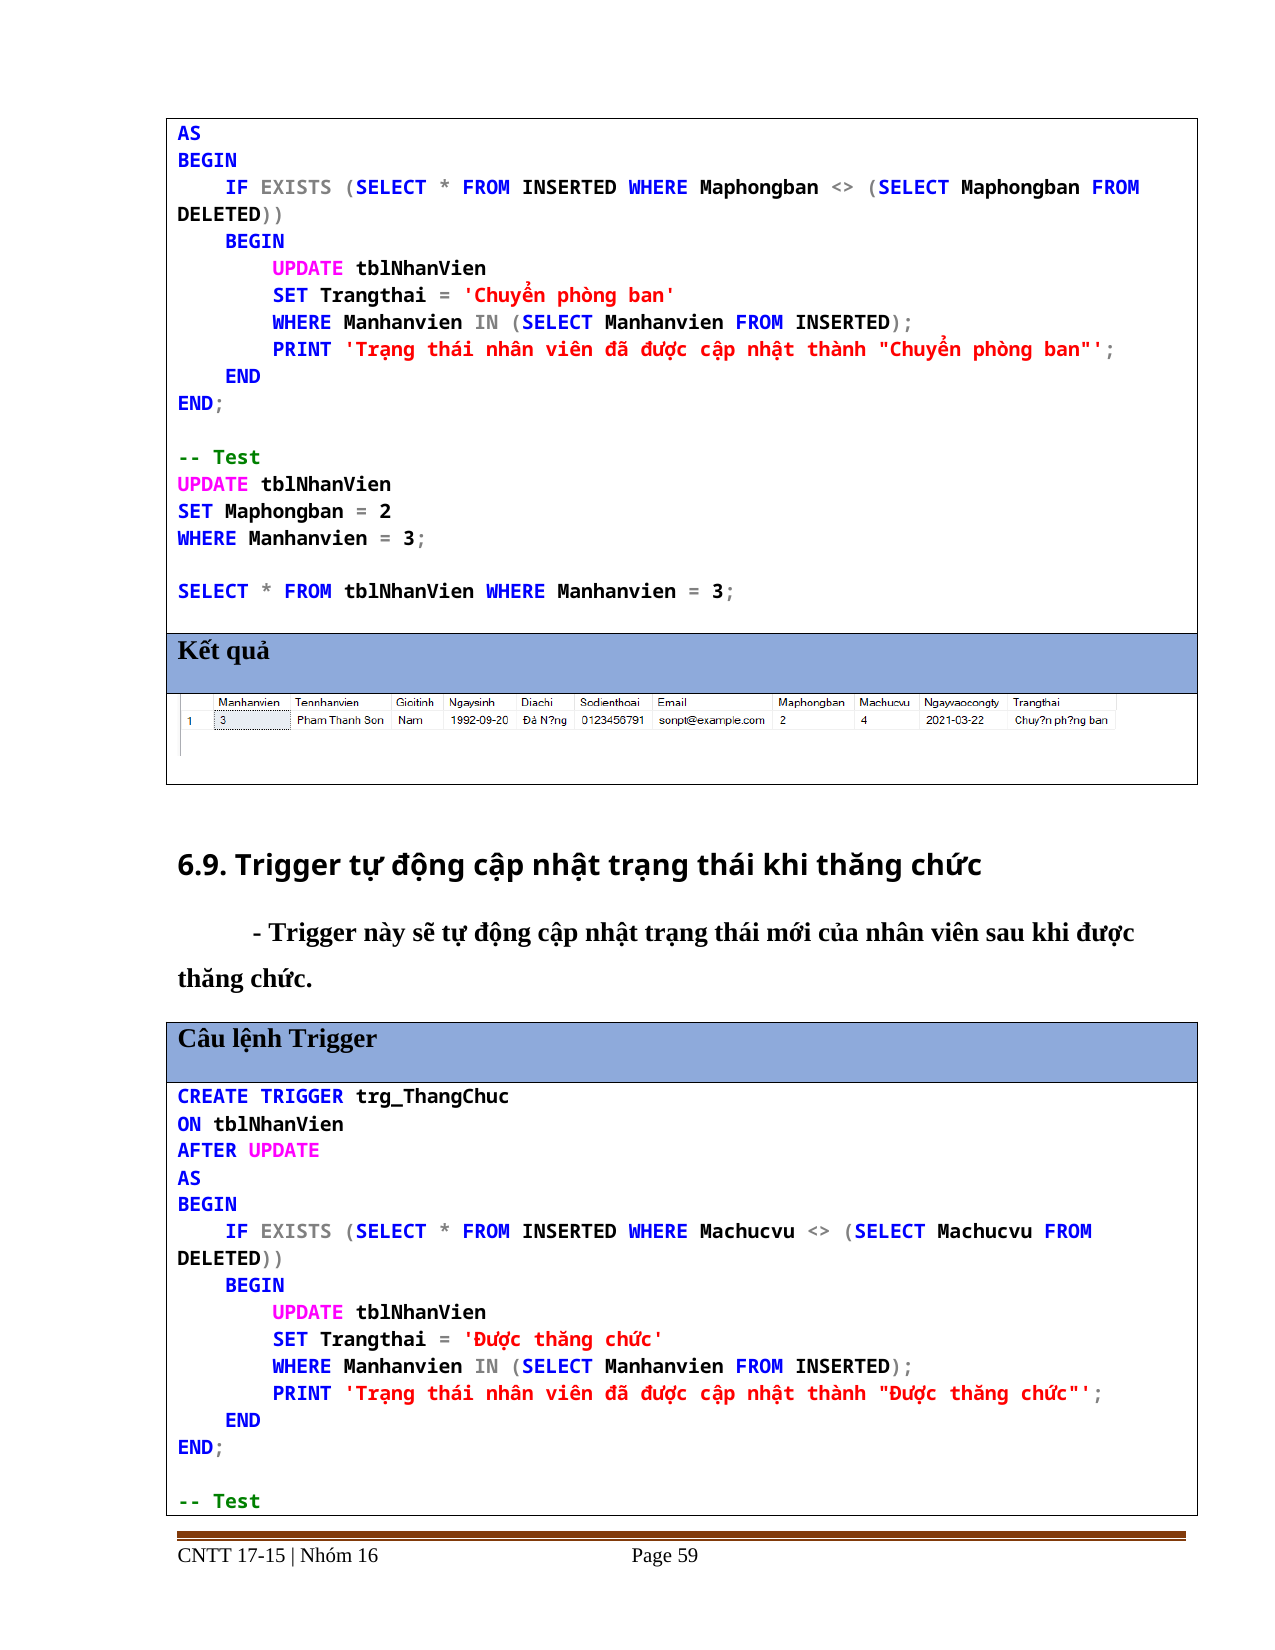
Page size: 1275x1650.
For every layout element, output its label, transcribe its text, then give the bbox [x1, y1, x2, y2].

table_cell [167, 694, 1197, 783]
picture [177, 694, 1187, 756]
table_header Câu lệnh Trigger [167, 1023, 1197, 1082]
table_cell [167, 1083, 1197, 1514]
text - Trigger này sẽ tự động cập nhật trạng thái mới của nhân viên sau khi được thăng chức. [177, 916, 1186, 993]
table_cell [167, 119, 1197, 633]
table_cell Kết quả [167, 634, 1197, 693]
subtitle 6.9. Trigger tự động cập nhật trạng thái khi thăng chức [177, 844, 1186, 883]
